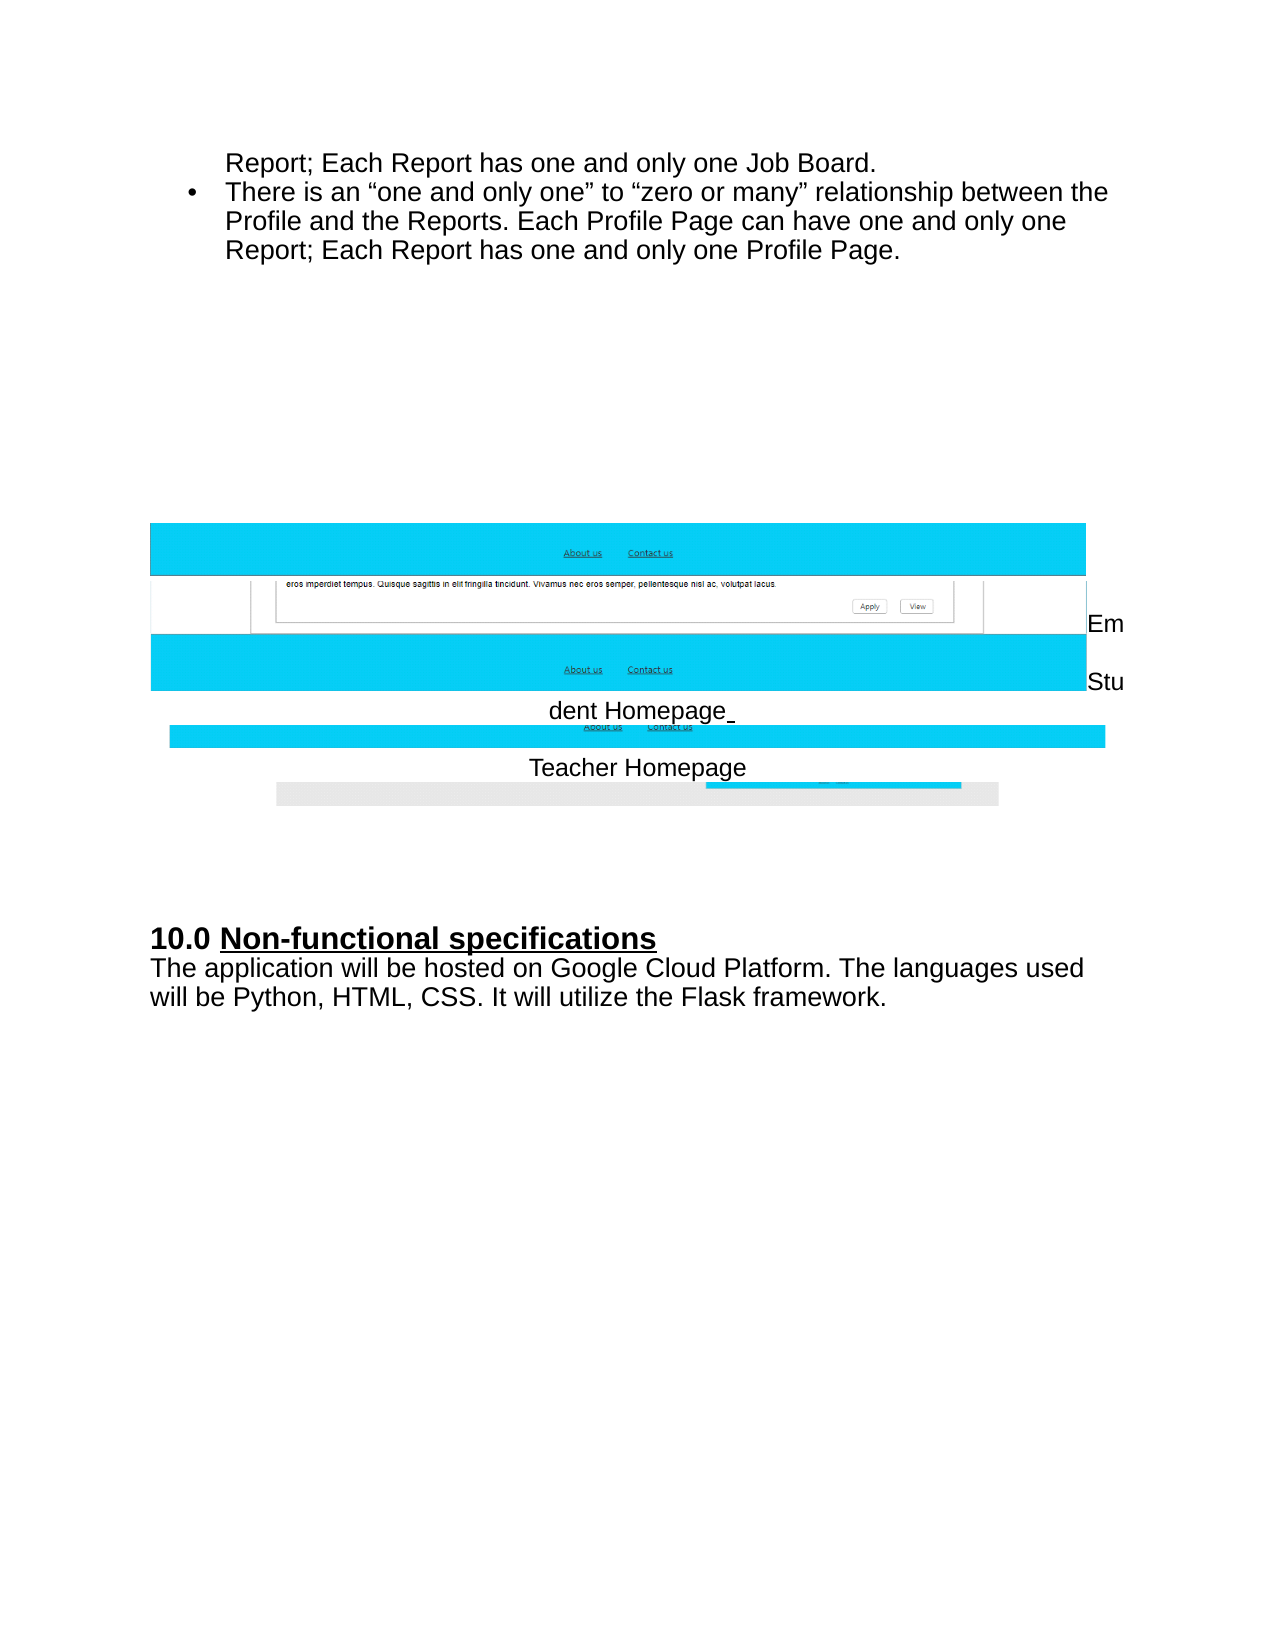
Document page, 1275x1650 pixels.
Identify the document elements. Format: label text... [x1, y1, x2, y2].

text Teacher Homepage [150, 725, 1125, 782]
text 10.0 Non-functional specifications [150, 926, 1125, 955]
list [187, 150, 1125, 179]
text The application will be hosted on Google Cloud Platform. The languages used will be Python, HTML, CSS. It will utilize the Flask framework. [150, 955, 1125, 1012]
text 9.0 User Interface Design [150, 524, 1125, 581]
text Landing pageEmployer HomepageStudent Homepage [150, 581, 1125, 725]
list There is an “one and only one” to “zero or many” relationship between the Profile and the Reports. Each Profile Page can have one and only one Report; Each Report has one and only one Profile Page. [187, 179, 1125, 265]
